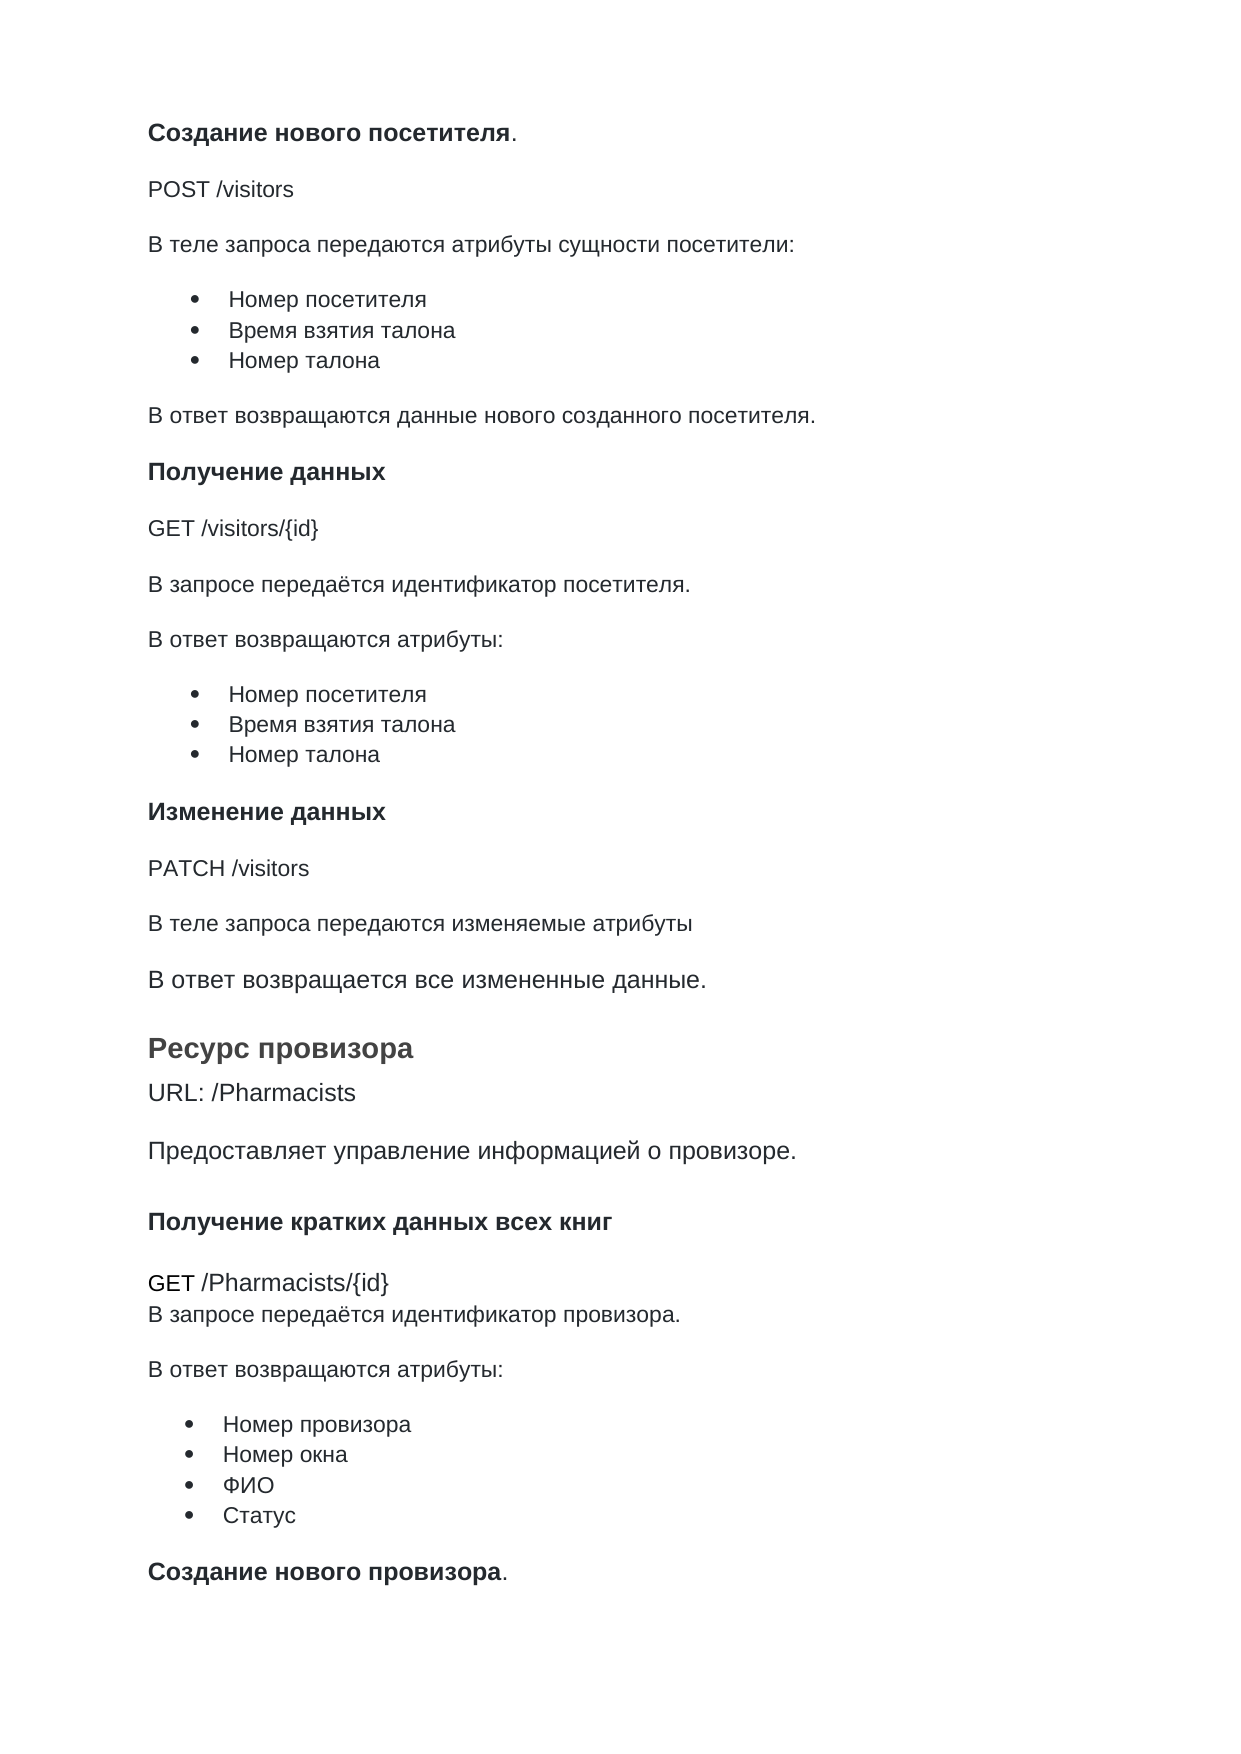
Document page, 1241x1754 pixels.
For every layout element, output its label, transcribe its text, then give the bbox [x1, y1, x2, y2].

text POST /visitors [148, 176, 1093, 202]
text Создание нового провизора. [148, 1557, 1093, 1586]
text В ответ возвращаются данные нового созданного посетителя. [148, 402, 1093, 428]
list Время взятия талона [191, 711, 1093, 737]
text Получение данных [148, 457, 1093, 486]
text В теле запроса передаются атрибуты сущности посетители: [148, 231, 1093, 258]
text В ответ возвращается все измененные данные. [148, 965, 1093, 994]
text Предоставляет управление информацией о провизоре. [148, 1136, 1093, 1165]
list Номер посетителя [191, 286, 1093, 313]
text В теле запроса передаются изменяемые атрибуты [148, 910, 1093, 936]
list Номер талона [191, 347, 1093, 373]
list Время взятия талона [191, 317, 1093, 343]
text GET /Pharmacists/{id} [148, 1268, 1093, 1296]
text В запросе передаётся идентификатор провизора. [148, 1301, 1093, 1327]
subtitle Ресурс провизора [148, 1031, 1093, 1065]
list Номер посетителя [191, 681, 1093, 707]
list Номер окна [185, 1441, 1093, 1468]
text Создание нового посетителя. [148, 118, 1093, 147]
text В запросе передаётся идентификатор посетителя. [148, 571, 1093, 597]
subtitle Получение кратких данных всех книг [148, 1207, 1093, 1236]
list ФИО [185, 1472, 1093, 1498]
text PATCH /visitors [148, 854, 1093, 881]
text В ответ возвращаются атрибуты: [148, 626, 1093, 652]
text Изменение данных [148, 797, 1093, 825]
list Номер провизора [185, 1411, 1093, 1437]
text В ответ возвращаются атрибуты: [148, 1356, 1093, 1382]
text GET /visitors/{id} [148, 515, 1093, 542]
text URL: /Pharmacists [148, 1078, 1093, 1107]
list Номер талона [191, 741, 1093, 768]
list Статус [185, 1502, 1093, 1528]
